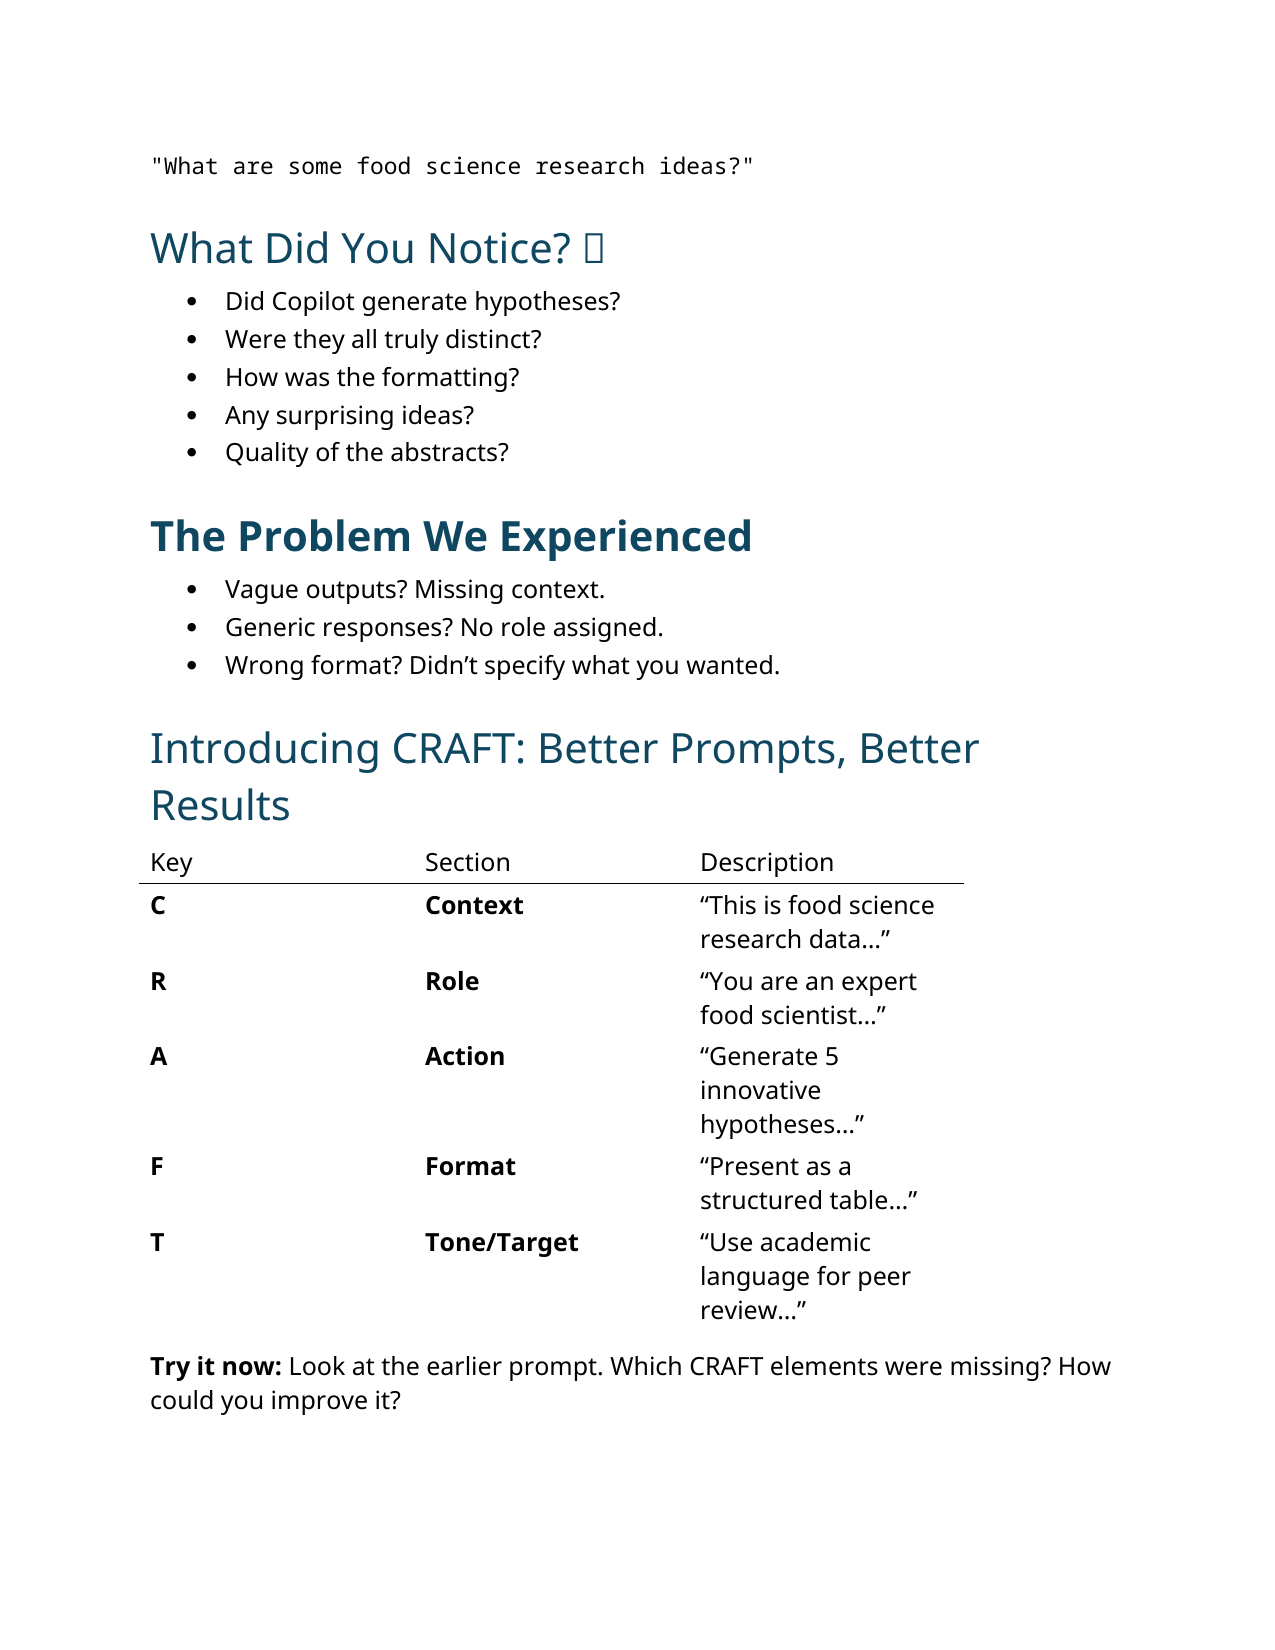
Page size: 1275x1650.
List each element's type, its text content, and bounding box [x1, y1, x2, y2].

table_cell Action [414, 1035, 689, 1145]
table_cell Tone/Target [414, 1221, 689, 1330]
list Were they all truly distinct? [187, 322, 1125, 356]
table_cell R [139, 960, 414, 1035]
list Any surprising ideas? [187, 397, 1125, 431]
table_cell “This is food science research data…” [689, 884, 964, 959]
table_header Key [139, 841, 414, 882]
table_cell Role [414, 960, 689, 1035]
table_header Description [689, 841, 964, 882]
subtitle The Problem We Experienced [150, 507, 1125, 563]
table_cell C [139, 884, 414, 959]
text Try it now: Look at the earlier prompt. Which CRAFT elements were missing? How could you improve it? [150, 1349, 1125, 1417]
table_cell “Use academic language for peer review…” [689, 1221, 964, 1330]
table_cell Format [414, 1145, 689, 1221]
table_header Section [414, 841, 689, 882]
table_cell F [139, 1145, 414, 1221]
table_cell “Generate 5 innovative hypotheses…” [689, 1035, 964, 1145]
list Wrong format? Didn’t specify what you wanted. [187, 647, 1125, 681]
list Quality of the abstracts? [187, 435, 1125, 469]
list Did Copilot generate hypotheses? [187, 284, 1125, 318]
table_cell T [139, 1221, 414, 1330]
table_cell A [139, 1035, 414, 1145]
list How was the formatting? [187, 359, 1125, 393]
text "What are some food science research ideas?" [150, 150, 1125, 181]
list Generic responses? No role assigned. [187, 609, 1125, 644]
table_cell “You are an expert food scientist…” [689, 960, 964, 1035]
list Vague outputs? Missing context. [187, 572, 1125, 606]
table_cell Context [414, 884, 689, 959]
subtitle Introducing CRAFT: Better Prompts, Better Results [150, 719, 1125, 832]
subtitle What Did You Notice? 🤔 [150, 219, 1125, 276]
table_cell “Present as a structured table…” [689, 1145, 964, 1221]
